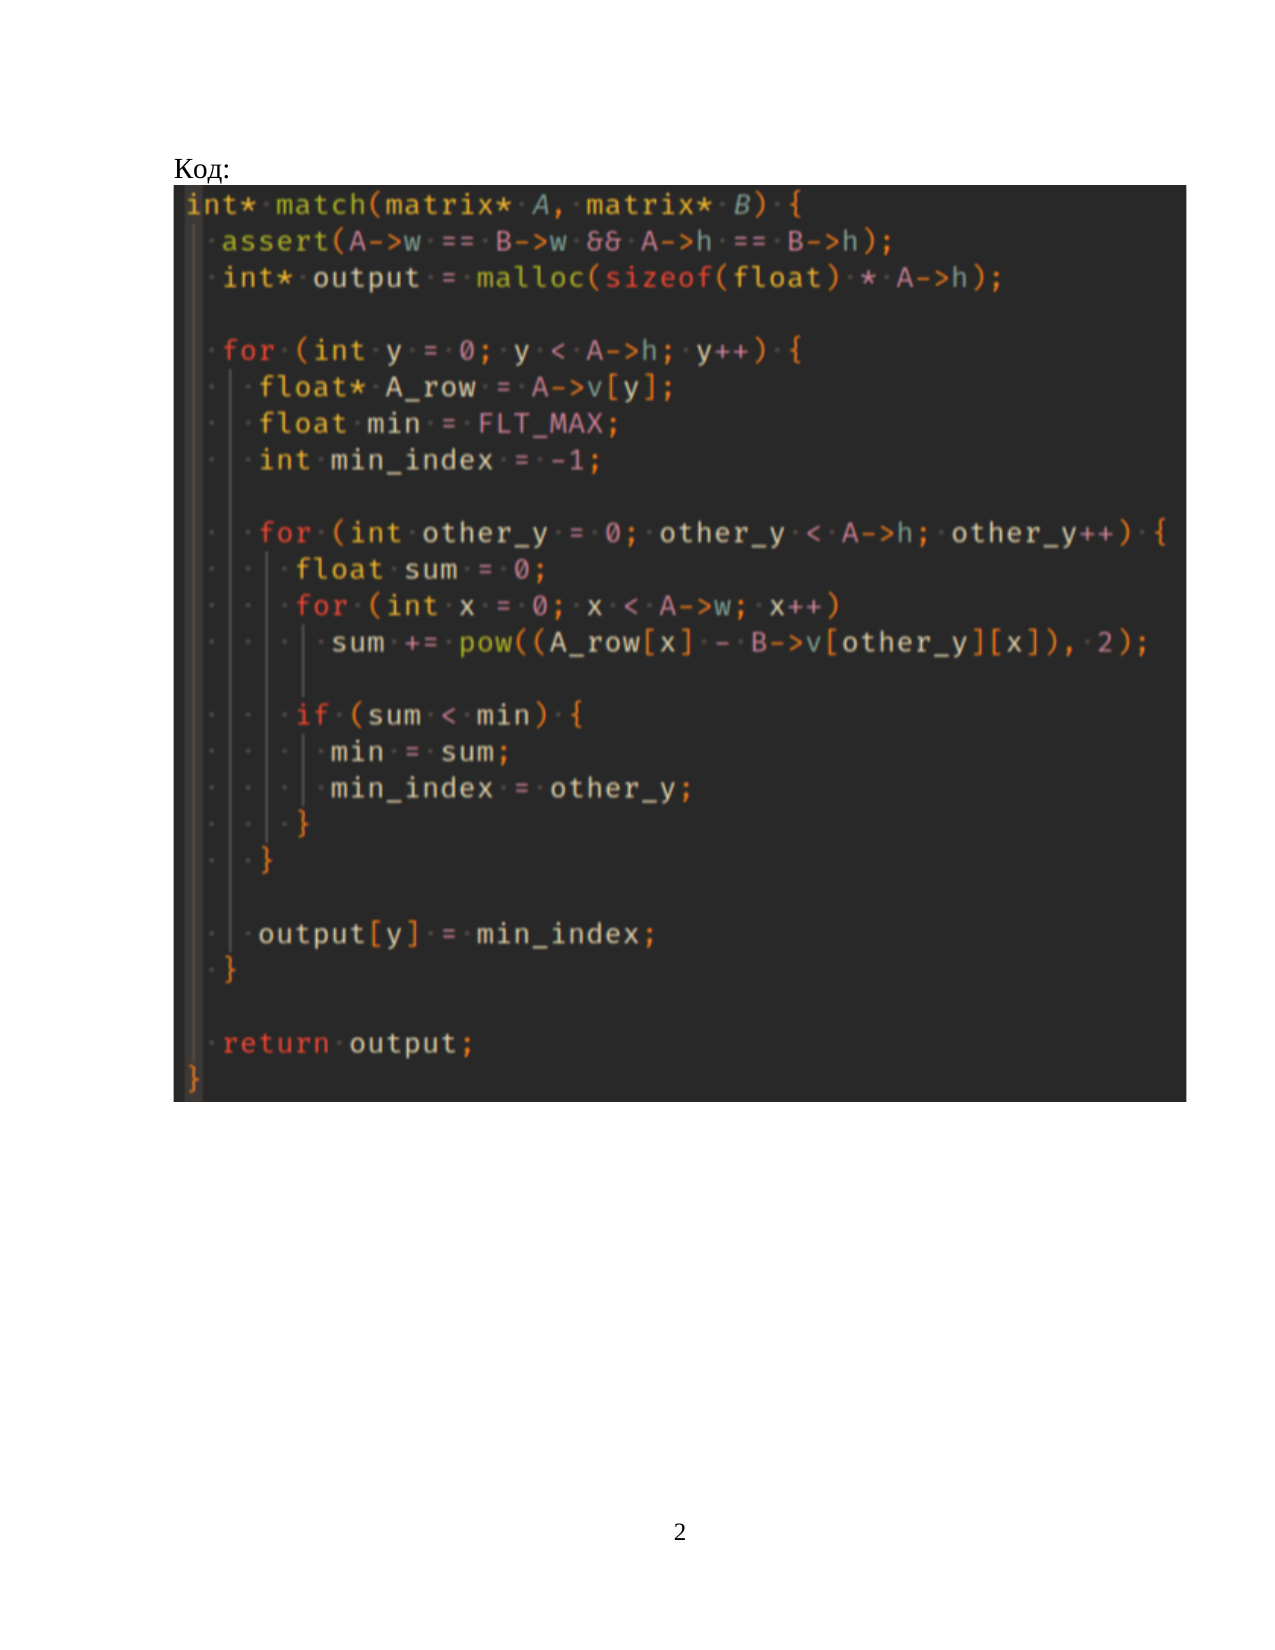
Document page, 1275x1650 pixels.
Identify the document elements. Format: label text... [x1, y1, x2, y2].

picture [173, 185, 1187, 1102]
text Код: [173, 152, 1186, 185]
